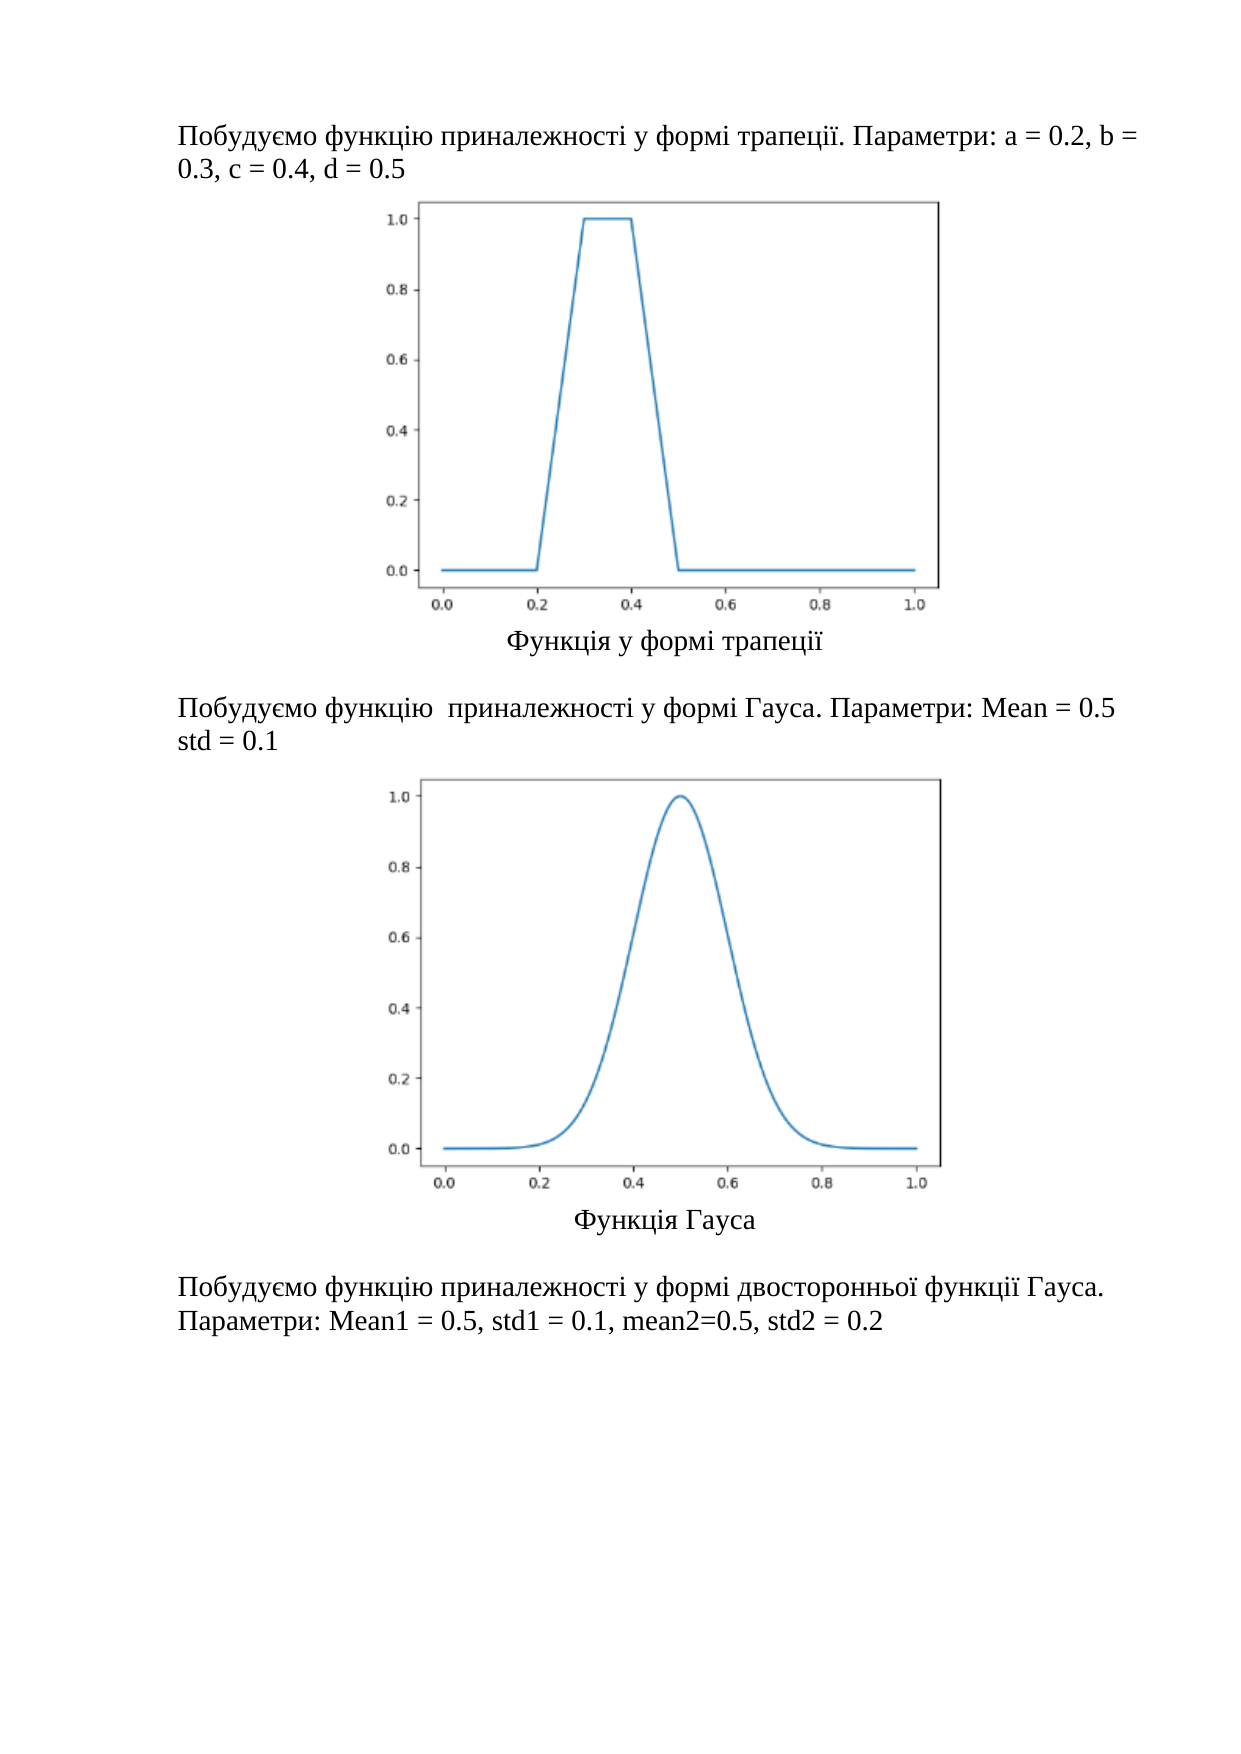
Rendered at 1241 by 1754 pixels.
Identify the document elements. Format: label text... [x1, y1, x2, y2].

picture [366, 185, 963, 623]
text Побудуємо функцію приналежності у формі трапеції. Параметри: a = 0.2, b = 0.3, c = 0.4, d = 0.5 [177, 118, 1152, 185]
text Функція у формі трапеції [177, 623, 1152, 656]
picture [364, 756, 965, 1203]
text Функція Гауса [177, 1202, 1152, 1236]
text Побудуємо функцію приналежності у формі Гауса. Параметри: Mean = 0.5 std = 0.1 [177, 690, 1152, 757]
text Побудуємо функцію приналежності у формі двосторонньої функції Гауса. Параметри: Mean1 = 0.5, std1 = 0.1, mean2=0.5, std2 = 0.2 [177, 1269, 1152, 1336]
